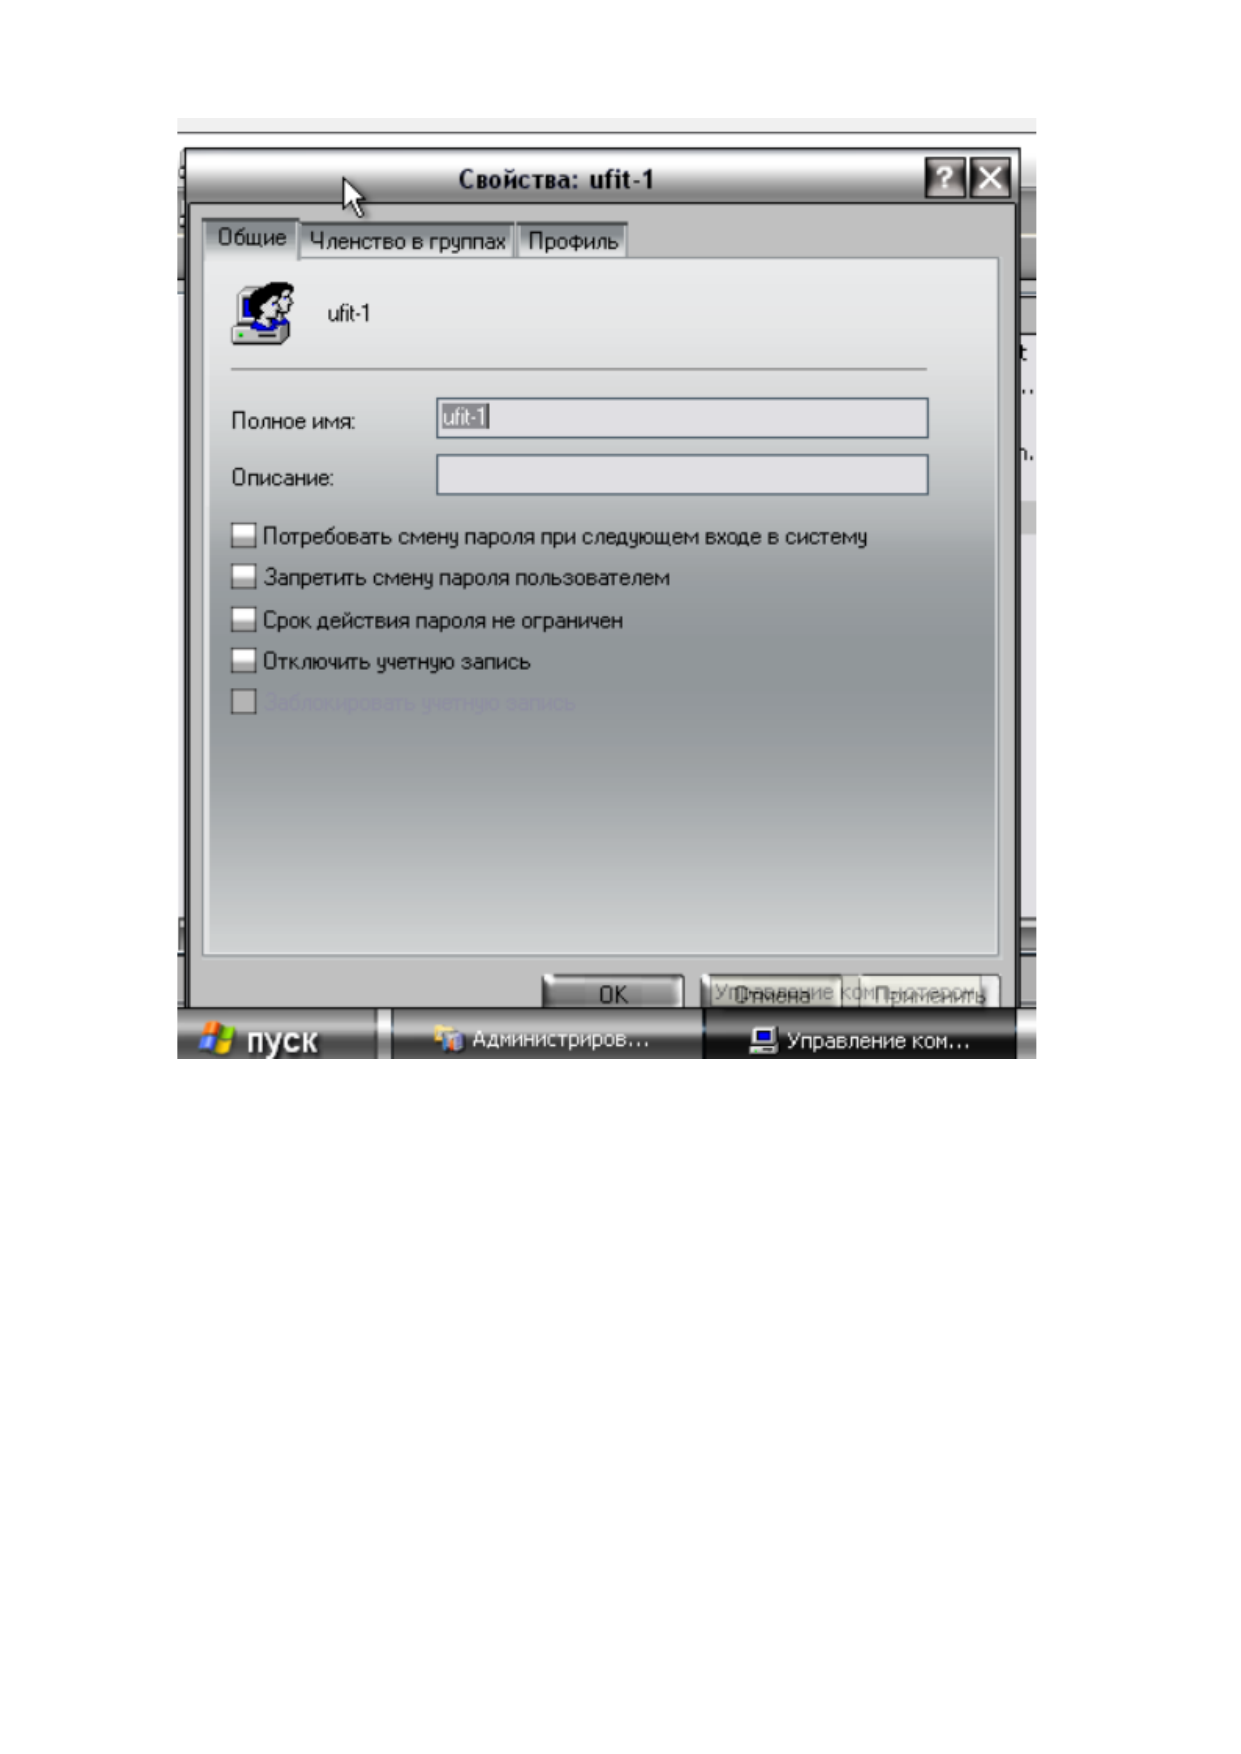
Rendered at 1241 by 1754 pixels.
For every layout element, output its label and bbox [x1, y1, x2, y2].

picture [177, 118, 1037, 1059]
